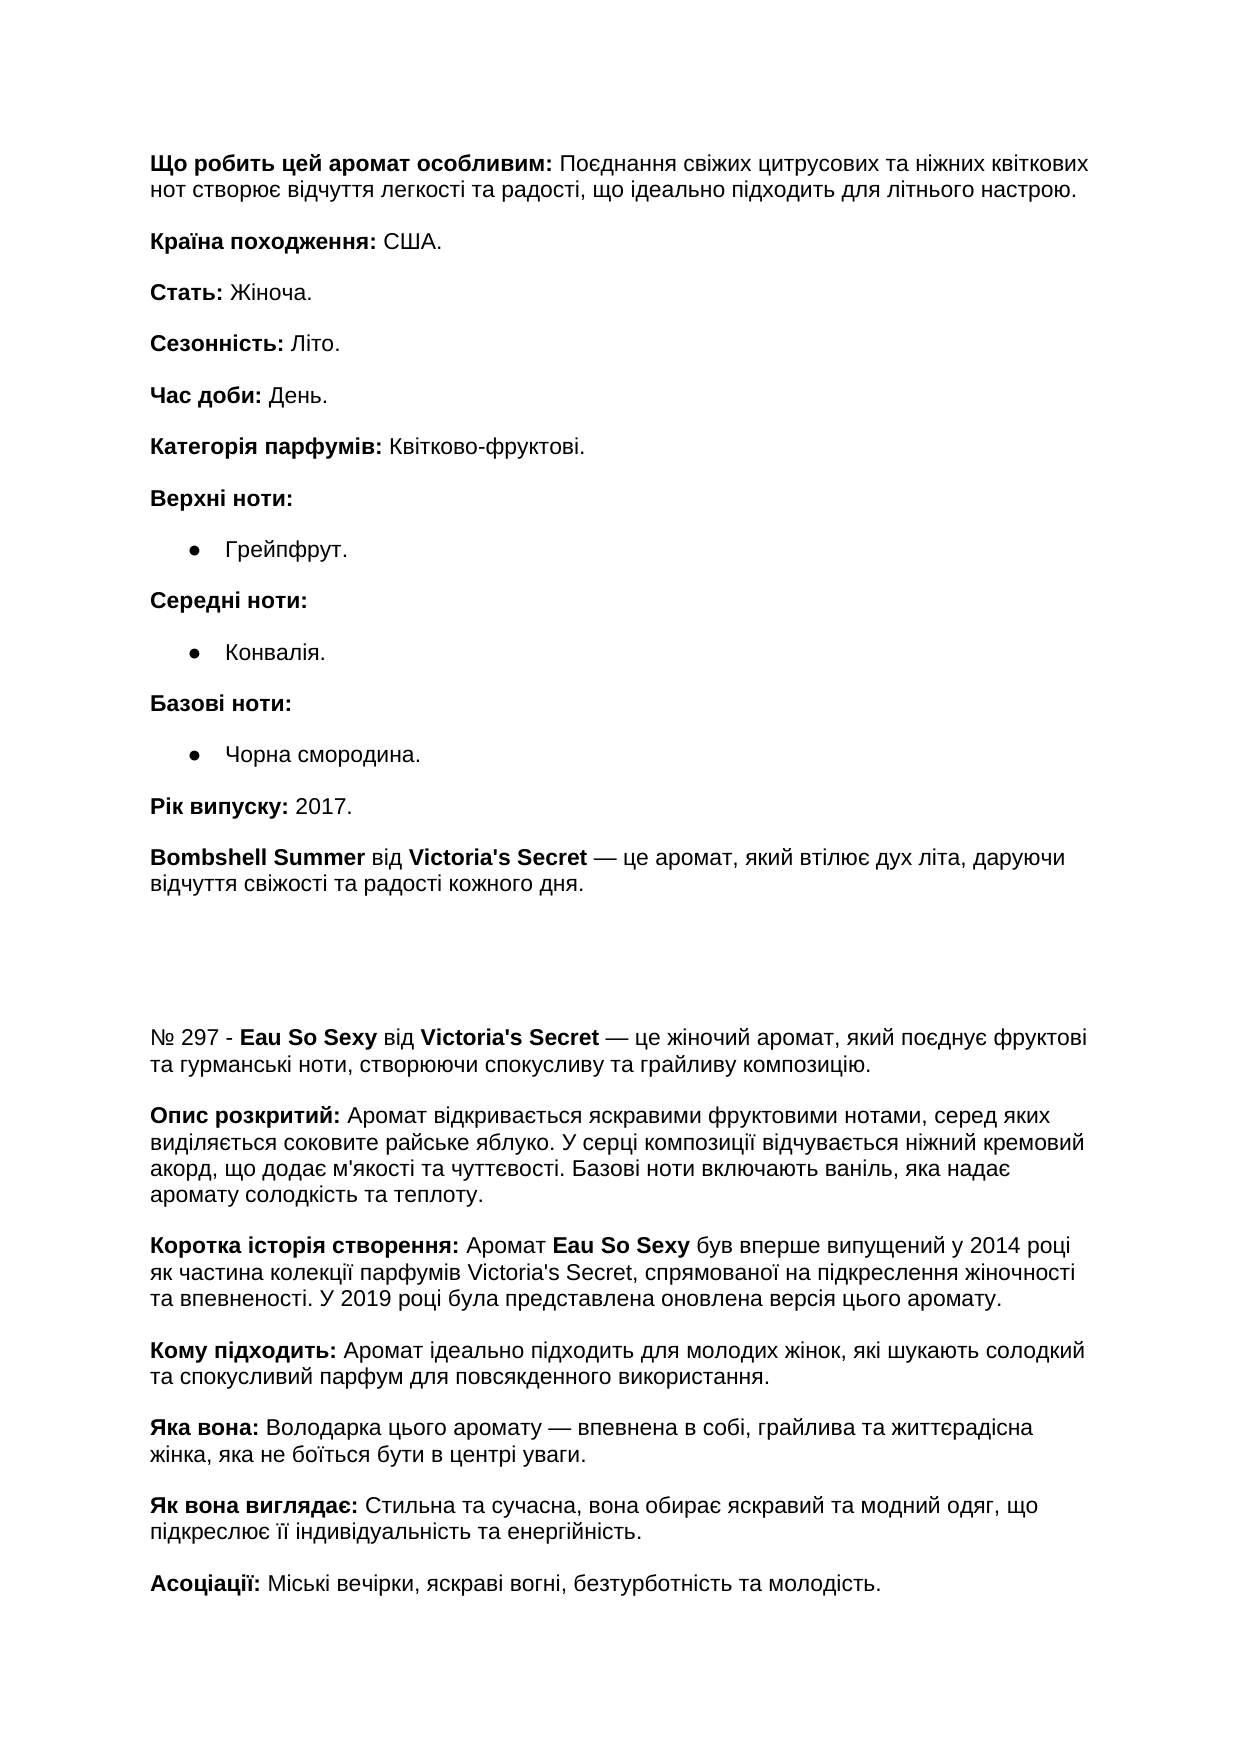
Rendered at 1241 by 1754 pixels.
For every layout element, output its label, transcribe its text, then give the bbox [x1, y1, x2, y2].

text Що робить цей аромат особливим: Поєднання свіжих цитрусових та ніжних квіткових нот створює відчуття легкості та радості, що ідеально підходить для літнього настрою. [150, 150, 1090, 203]
list Конвалія. [187, 638, 1090, 665]
list Чорна смородина. [187, 741, 1090, 768]
list Грейпфрут. [187, 536, 1090, 562]
text Базові ноти: [150, 690, 1090, 716]
text Опис розкритий: Аромат відкривається яскравими фруктовими нотами, серед яких виділяється соковите райське яблуко. У серці композиції відчувається ніжний кремовий акорд, що додає м'якості та чуттєвості. Базові ноти включають ваніль, яка надає аромату солодкість та теплоту. [150, 1102, 1090, 1207]
text Bombshell Summer від Victoria's Secret — це аромат, який втілює дух літа, даруючи відчуття свіжості та радості кожного дня. [150, 844, 1090, 897]
text Країна походження: США. [150, 228, 1090, 254]
text Стать: Жіноча. [150, 279, 1090, 305]
text Як вона виглядає: Стильна та сучасна, вона обирає яскравий та модний одяг, що підкреслює її індивідуальність та енергійність. [150, 1492, 1090, 1545]
text Верхні ноти: [150, 484, 1090, 511]
text Середні ноти: [150, 587, 1090, 613]
text Яка вона: Володарка цього аромату — впевнена в собі, грайлива та життєрадісна жінка, яка не боїться бути в центрі уваги. [150, 1414, 1090, 1467]
text Час доби: День. [150, 382, 1090, 408]
text Сезонність: Літо. [150, 330, 1090, 357]
text Коротка історія створення: Аромат Eau So Sexy був вперше випущений у 2014 році як частина колекції парфумів Victoria's Secret, спрямованої на підкреслення жіночності та впевненості. У 2019 році була представлена оновлена версія цього аромату. [150, 1232, 1090, 1312]
text № 297 - Eau So Sexy від Victoria's Secret — це жіночий аромат, який поєднує фруктові та гурманські ноти, створюючи спокусливу та грайливу композицію. [150, 1024, 1090, 1077]
text Рік випуску: 2017. [150, 793, 1090, 819]
text Кому підходить: Аромат ідеально підходить для молодих жінок, які шукають солодкий та спокусливий парфум для повсякденного використання. [150, 1337, 1090, 1389]
text Категорія парфумів: Квітково-фруктові. [150, 433, 1090, 459]
text Асоціації: Міські вечірки, яскраві вогні, безтурботність та молодість. [150, 1570, 1090, 1596]
